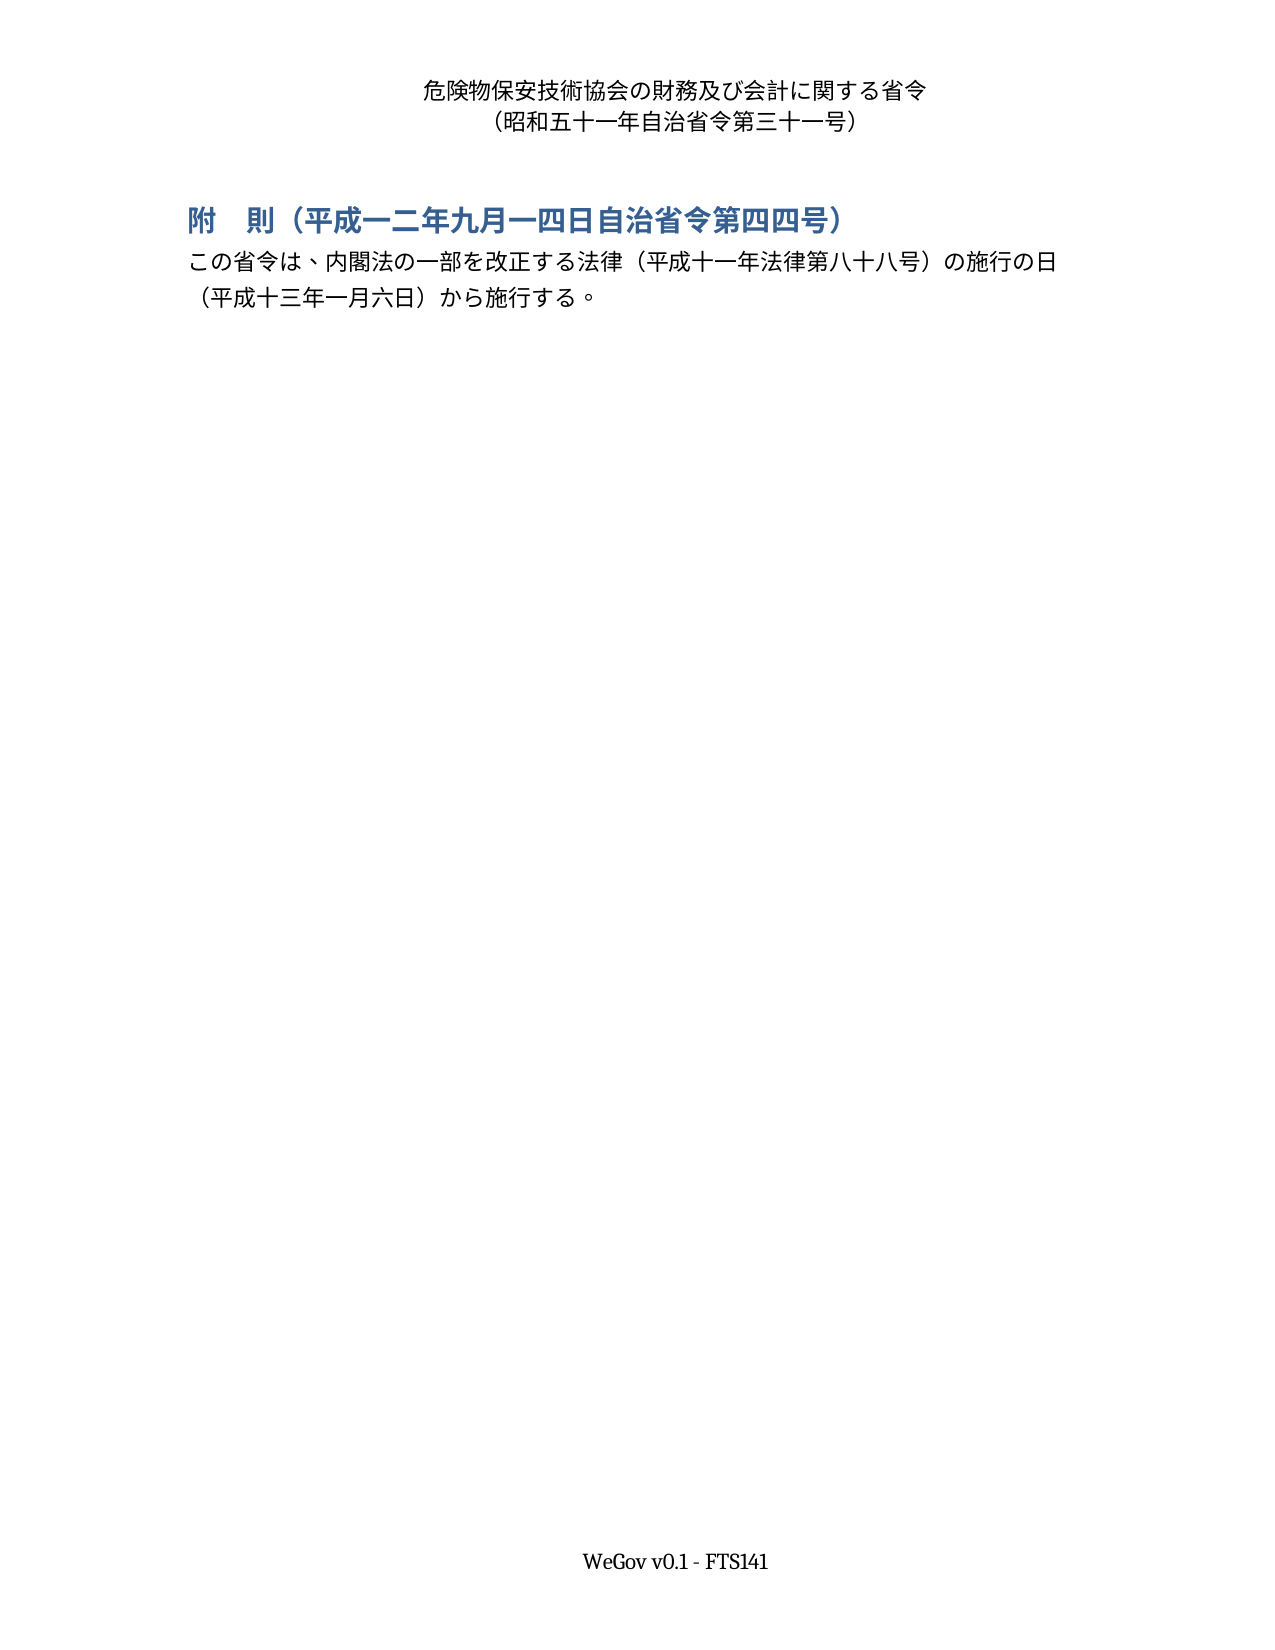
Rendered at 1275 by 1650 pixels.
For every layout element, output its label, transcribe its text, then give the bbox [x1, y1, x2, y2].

subtitle 附 則（平成一二年九月一四日自治省令第四四号） [187, 200, 1087, 240]
text この省令は、内閣法の一部を改正する法律（平成十一年法律第八十八号）の施行の日（平成十三年一月六日）から施行する。 [187, 246, 1087, 313]
